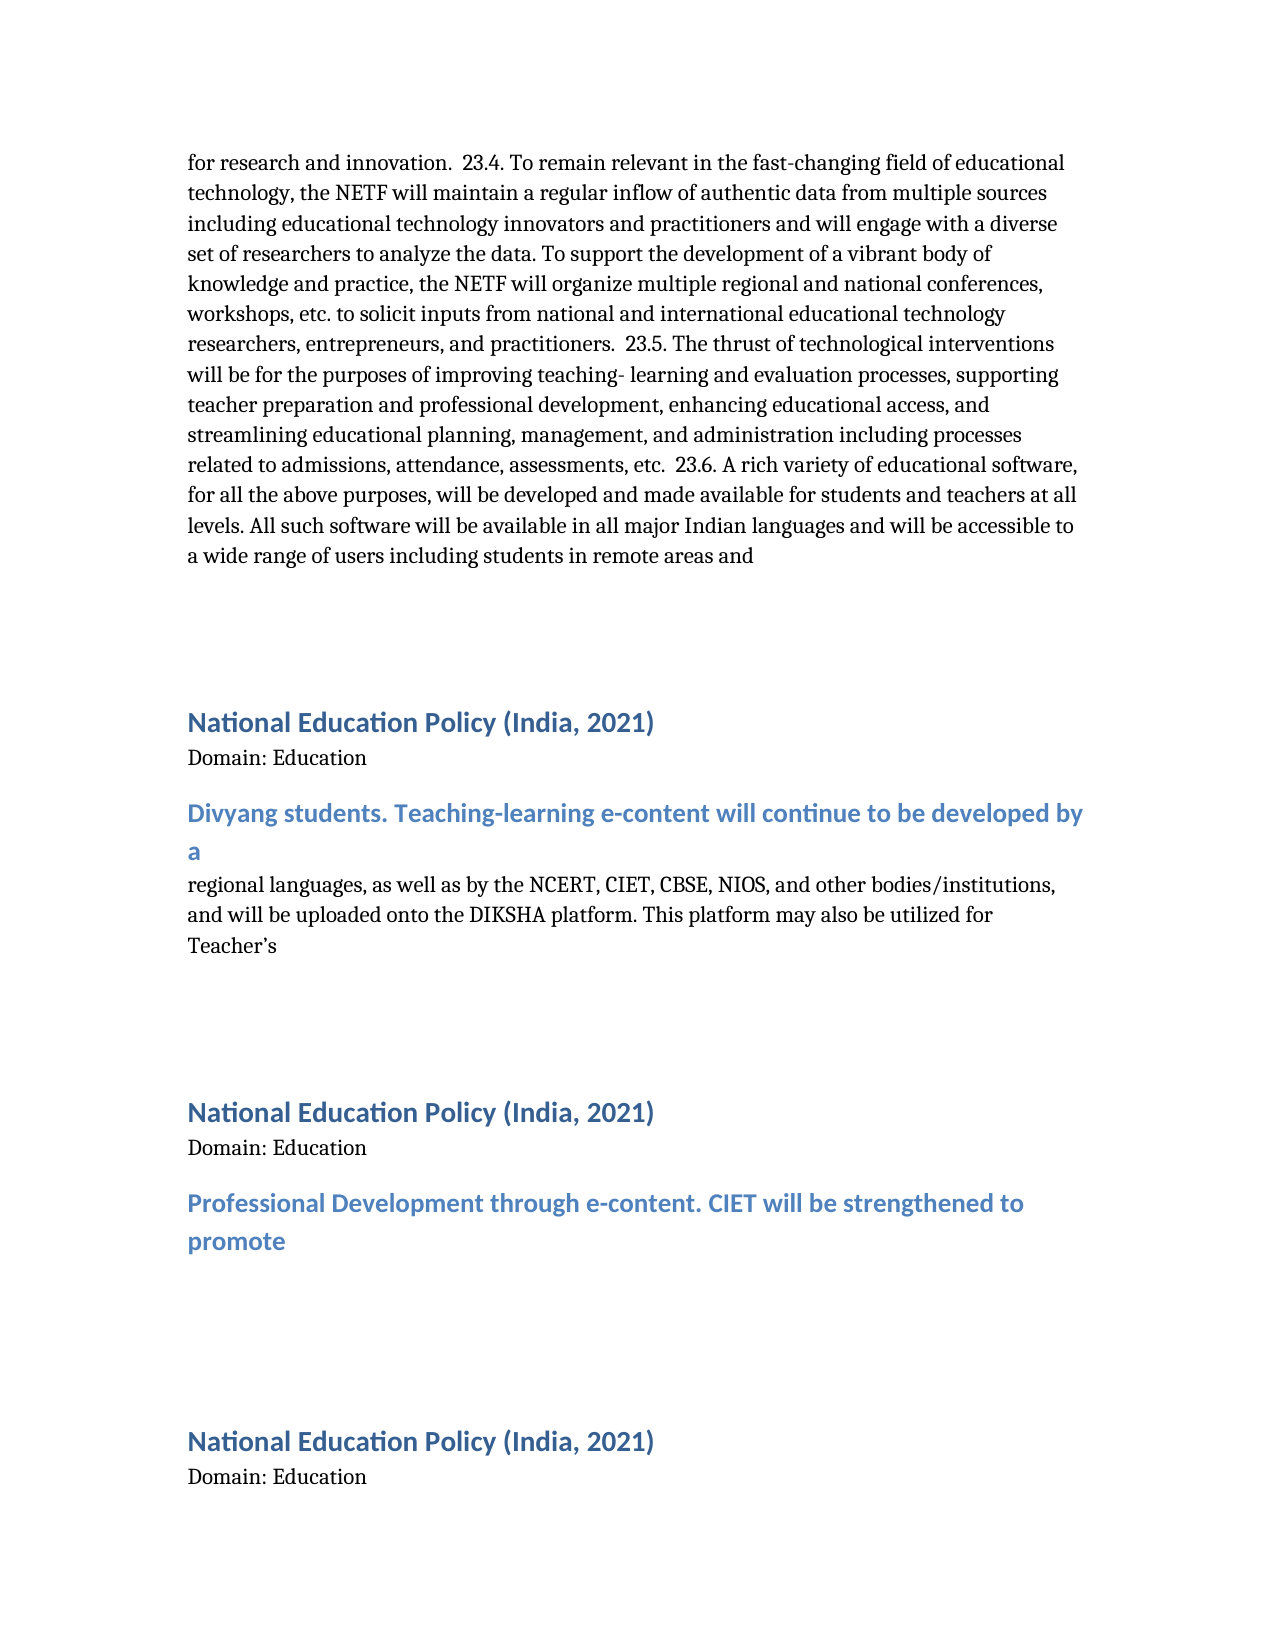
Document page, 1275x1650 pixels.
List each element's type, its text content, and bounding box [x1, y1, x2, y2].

subtitle National Education Policy (India, 2021) [187, 1094, 1087, 1129]
text Domain: Education [187, 745, 1087, 771]
subtitle Divyang students. Teaching-learning e-content will continue to be developed by a [187, 796, 1087, 867]
text Domain: Education [187, 1135, 1087, 1161]
text Domain: Education [187, 1464, 1087, 1490]
text regional languages, as well as by the NCERT, CIET, CBSE, NIOS, and other bodies/institutions, and will be uploaded onto the DIKSHA platform. This platform may also be utilized for Teacher’s [187, 872, 1087, 959]
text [187, 150, 1087, 569]
subtitle Professional Development through e-content. CIET will be strengthened to promote [187, 1186, 1087, 1257]
subtitle National Education Policy (India, 2021) [187, 1423, 1087, 1459]
subtitle National Education Policy (India, 2021) [187, 704, 1087, 740]
